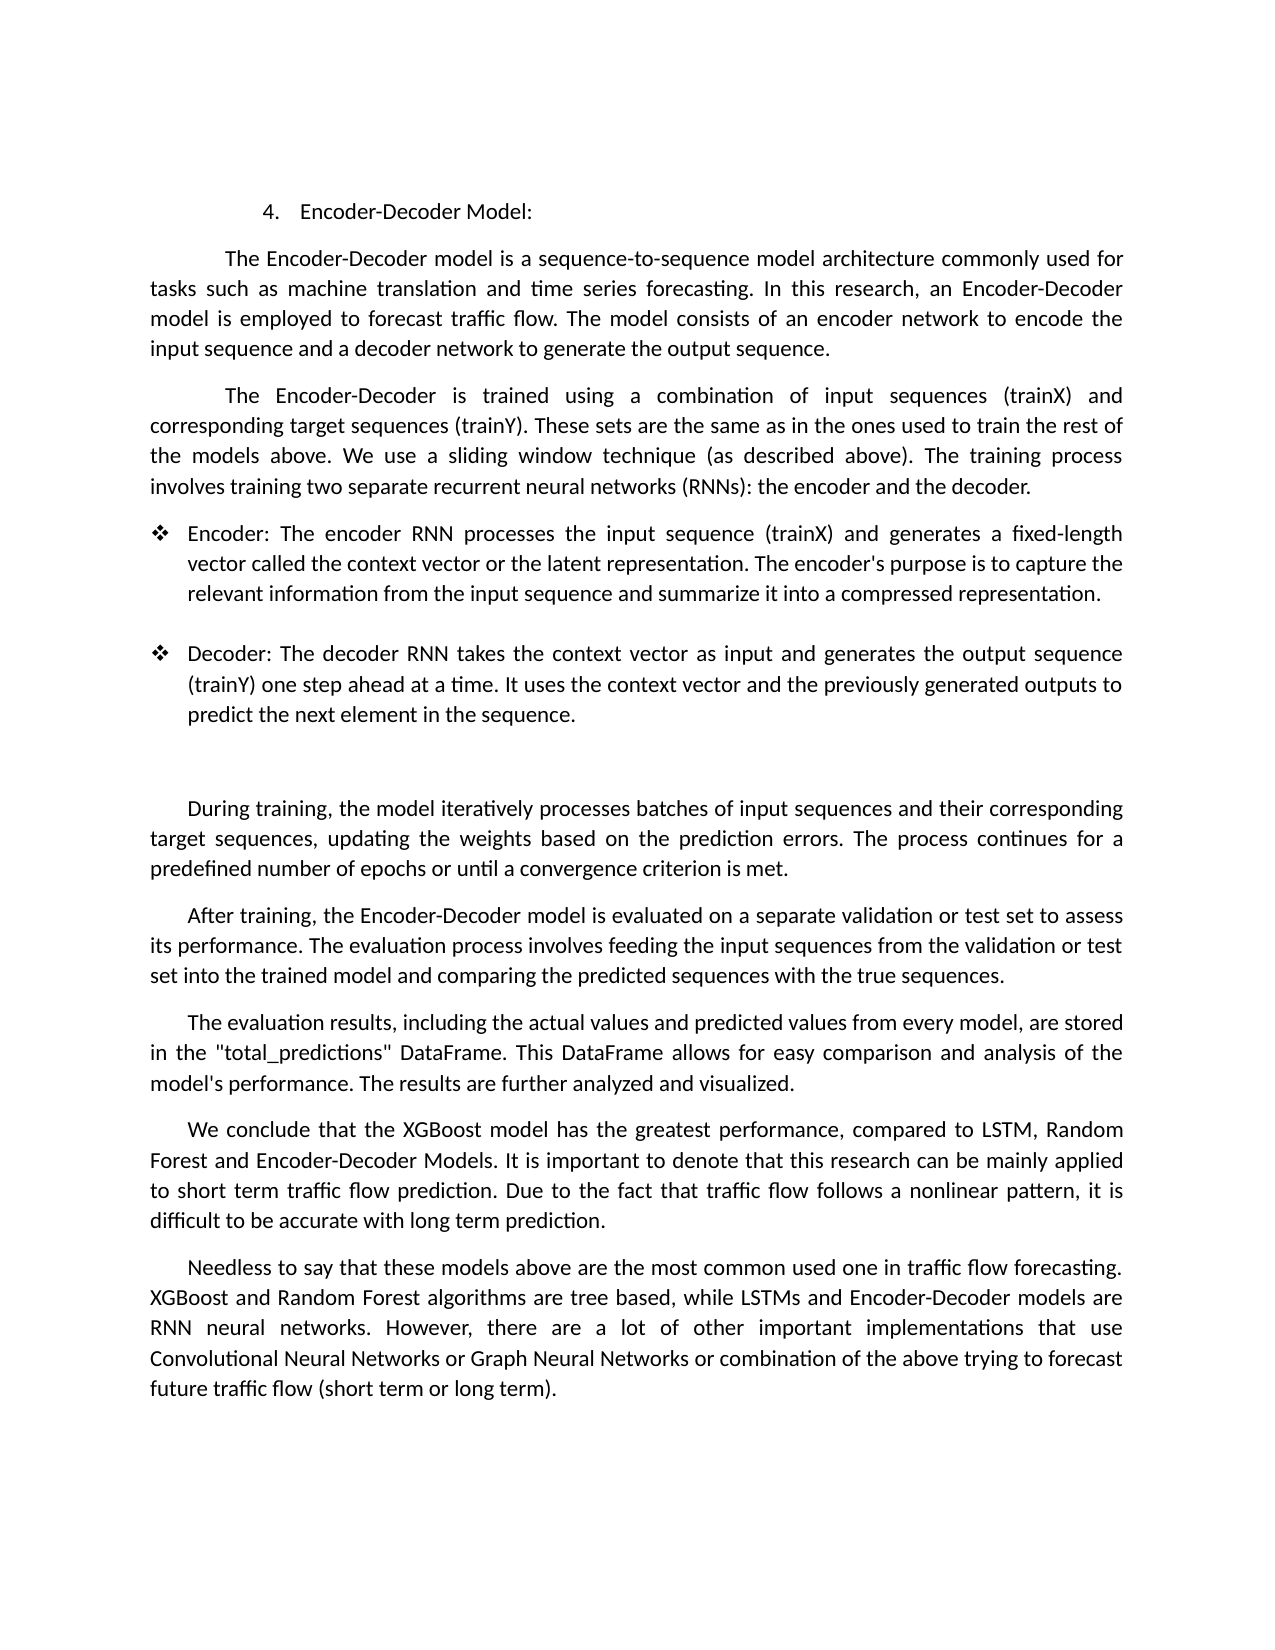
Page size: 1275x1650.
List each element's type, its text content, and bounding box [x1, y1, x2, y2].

text After training, the Encoder-Decoder model is evaluated on a separate validation or test set to assess its performance. The evaluation process involves feeding the input sequences from the validation or test set into the trained model and comparing the predicted sequences with the true sequences. [150, 901, 1125, 989]
list Decoder: The decoder RNN takes the context vector as input and generates the output sequence (trainY) one step ahead at a time. It uses the context vector and the previously generated outputs to predict the next element in the sequence. [150, 639, 1125, 728]
text The evaluation results, including the actual values and predicted values from every model, are stored in the "total_predictions" DataFrame. This DataFrame allows for easy comparison and analysis of the model's performance. The results are further analyzed and visualized. [150, 1008, 1125, 1097]
text The Encoder-Decoder is trained using a combination of input sequences (trainX) and corresponding target sequences (trainY). These sets are the same as in the ones used to train the rest of the models above. We use a sliding window technique (as described above). The training process involves training two separate recurrent neural networks (RNNs): the encoder and the decoder. [150, 381, 1125, 500]
text The Encoder-Decoder model is a sequence-to-sequence model architecture commonly used for tasks such as machine translation and time series forecasting. In this research, an Encoder-Decoder model is employed to forecast traffic flow. The model consists of an encoder network to encode the input sequence and a decoder network to generate the output sequence. [150, 244, 1125, 362]
text Needless to say that these models above are the most common used one in traffic flow forecasting. XGBoost and Random Forest algorithms are tree based, while LSTMs and Encoder-Decoder models are RNN neural networks. However, there are a lot of other important implementations that use Convolutional Neural Networks or Graph Neural Networks or combination of the above trying to forecast future traffic flow (short term or long term). [150, 1253, 1125, 1402]
list Encoder: The encoder RNN processes the input sequence (trainX) and generates a fixed-length vector called the context vector or the latent representation. The encoder's purpose is to capture the relevant information from the input sequence and summarize it into a compressed representation. [150, 519, 1125, 607]
text During training, the model iteratively processes batches of input sequences and their corresponding target sequences, updating the weights based on the prediction errors. The process continues for a predefined number of epochs or until a convergence criterion is met. [150, 794, 1125, 882]
text We conclude that the XGBoost model has the greatest performance, compared to LSTM, Random Forest and Encoder-Decoder Models. It is important to denote that this research can be mainly applied to short term traffic flow prediction. Due to the fact that traffic flow follows a nonlinear pattern, it is difficult to be accurate with long term prediction. [150, 1116, 1125, 1234]
list Encoder-Decoder Model: [262, 197, 1125, 225]
